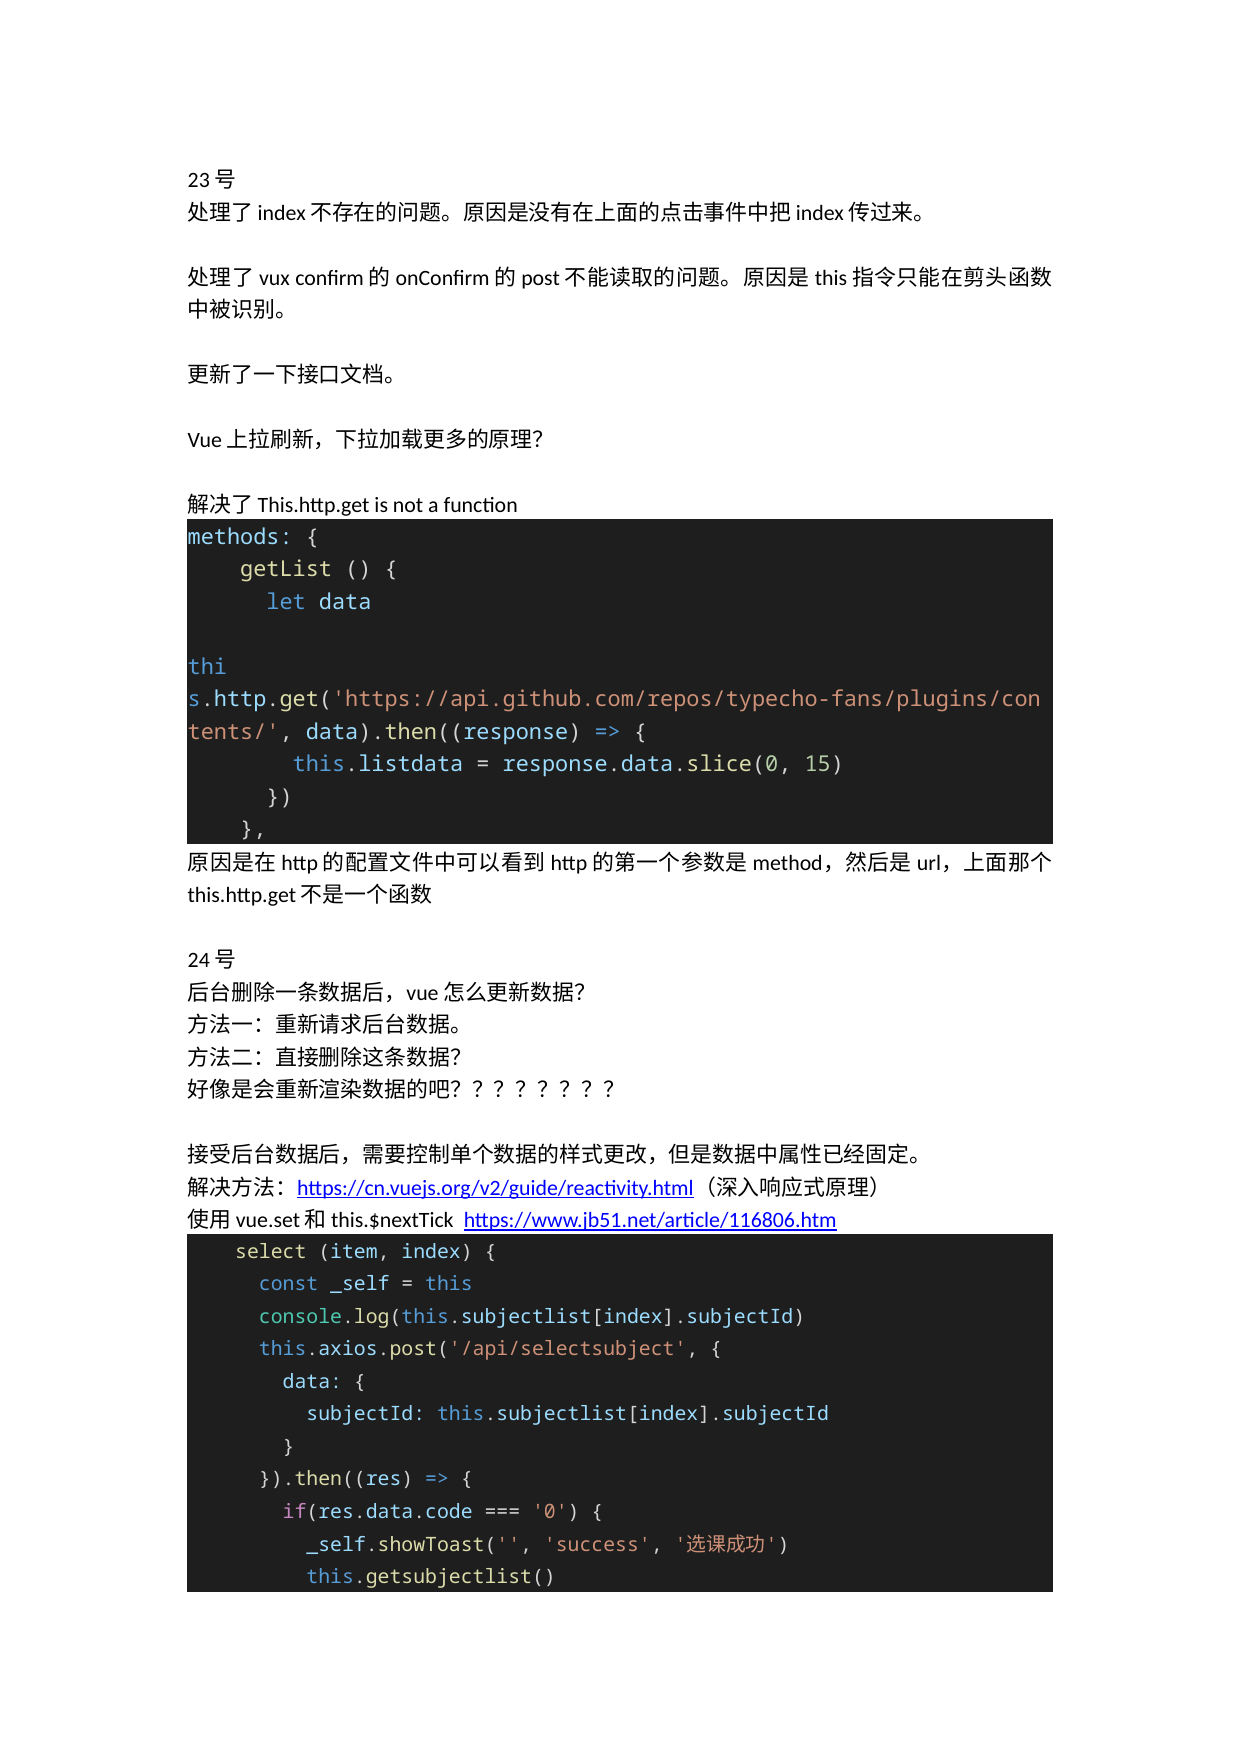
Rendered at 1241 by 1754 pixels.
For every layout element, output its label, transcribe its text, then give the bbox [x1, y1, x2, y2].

text let data [187, 584, 1053, 617]
text }) [187, 779, 1053, 812]
text 处理了vux confirm的onConfirm的post不能读取的问题。原因是this指令只能在剪头函数中被识别。 [187, 259, 1053, 324]
text this.http.get('https://api.github.com/repos/typecho-fans/plugins/contents/', data).then((response) => { [187, 617, 1053, 747]
text data: { [187, 1364, 1053, 1397]
text 更新了一下接口文档。 [187, 357, 1053, 389]
text const _self = this [187, 1267, 1053, 1299]
text this.axios.post('/api/selectsubject', { [187, 1332, 1053, 1364]
text }).then((res) => { [187, 1462, 1053, 1494]
text getList () { [187, 552, 1053, 584]
text 使用vue.set和this.$nextTick https://www.jb51.net/article/116806.htm [187, 1202, 1053, 1234]
text 好像是会重新渲染数据的吧？？？？？？？？ [187, 1072, 1053, 1104]
text 接受后台数据后，需要控制单个数据的样式更改，但是数据中属性已经固定。 [187, 1137, 1053, 1169]
text 原因是在http的配置文件中可以看到http的第一个参数是method，然后是url，上面那个this.http.get不是一个函数 [187, 844, 1053, 909]
text _self.showToast('', 'success', '选课成功') [187, 1527, 1053, 1559]
text }, [187, 812, 1053, 844]
text subjectId: this.subjectlist[index].subjectId [187, 1397, 1053, 1429]
text 解决方法：https://cn.vuejs.org/v2/guide/reactivity.html（深入响应式原理） [187, 1169, 1053, 1202]
text 24号 [187, 942, 1053, 974]
text } [187, 1429, 1053, 1462]
text 23号 [187, 162, 1053, 194]
text console.log(this.subjectlist[index].subjectId) [187, 1299, 1053, 1332]
text 解决了This.http.get is not a function [187, 487, 1053, 519]
text this.listdata = response.data.slice(0, 15) [187, 747, 1053, 779]
text if(res.data.code === '0') { [187, 1494, 1053, 1527]
text 方法二：直接删除这条数据？ [187, 1039, 1053, 1072]
text 处理了index不存在的问题。原因是没有在上面的点击事件中把index传过来。 [187, 194, 1053, 227]
text select (item, index) { [187, 1234, 1053, 1267]
text 方法一：重新请求后台数据。 [187, 1007, 1053, 1039]
text methods: { [187, 519, 1053, 552]
text this.getsubjectlist() [187, 1559, 1053, 1592]
text 后台删除一条数据后，vue怎么更新数据？ [187, 974, 1053, 1007]
text Vue上拉刷新，下拉加载更多的原理？ [187, 422, 1053, 454]
